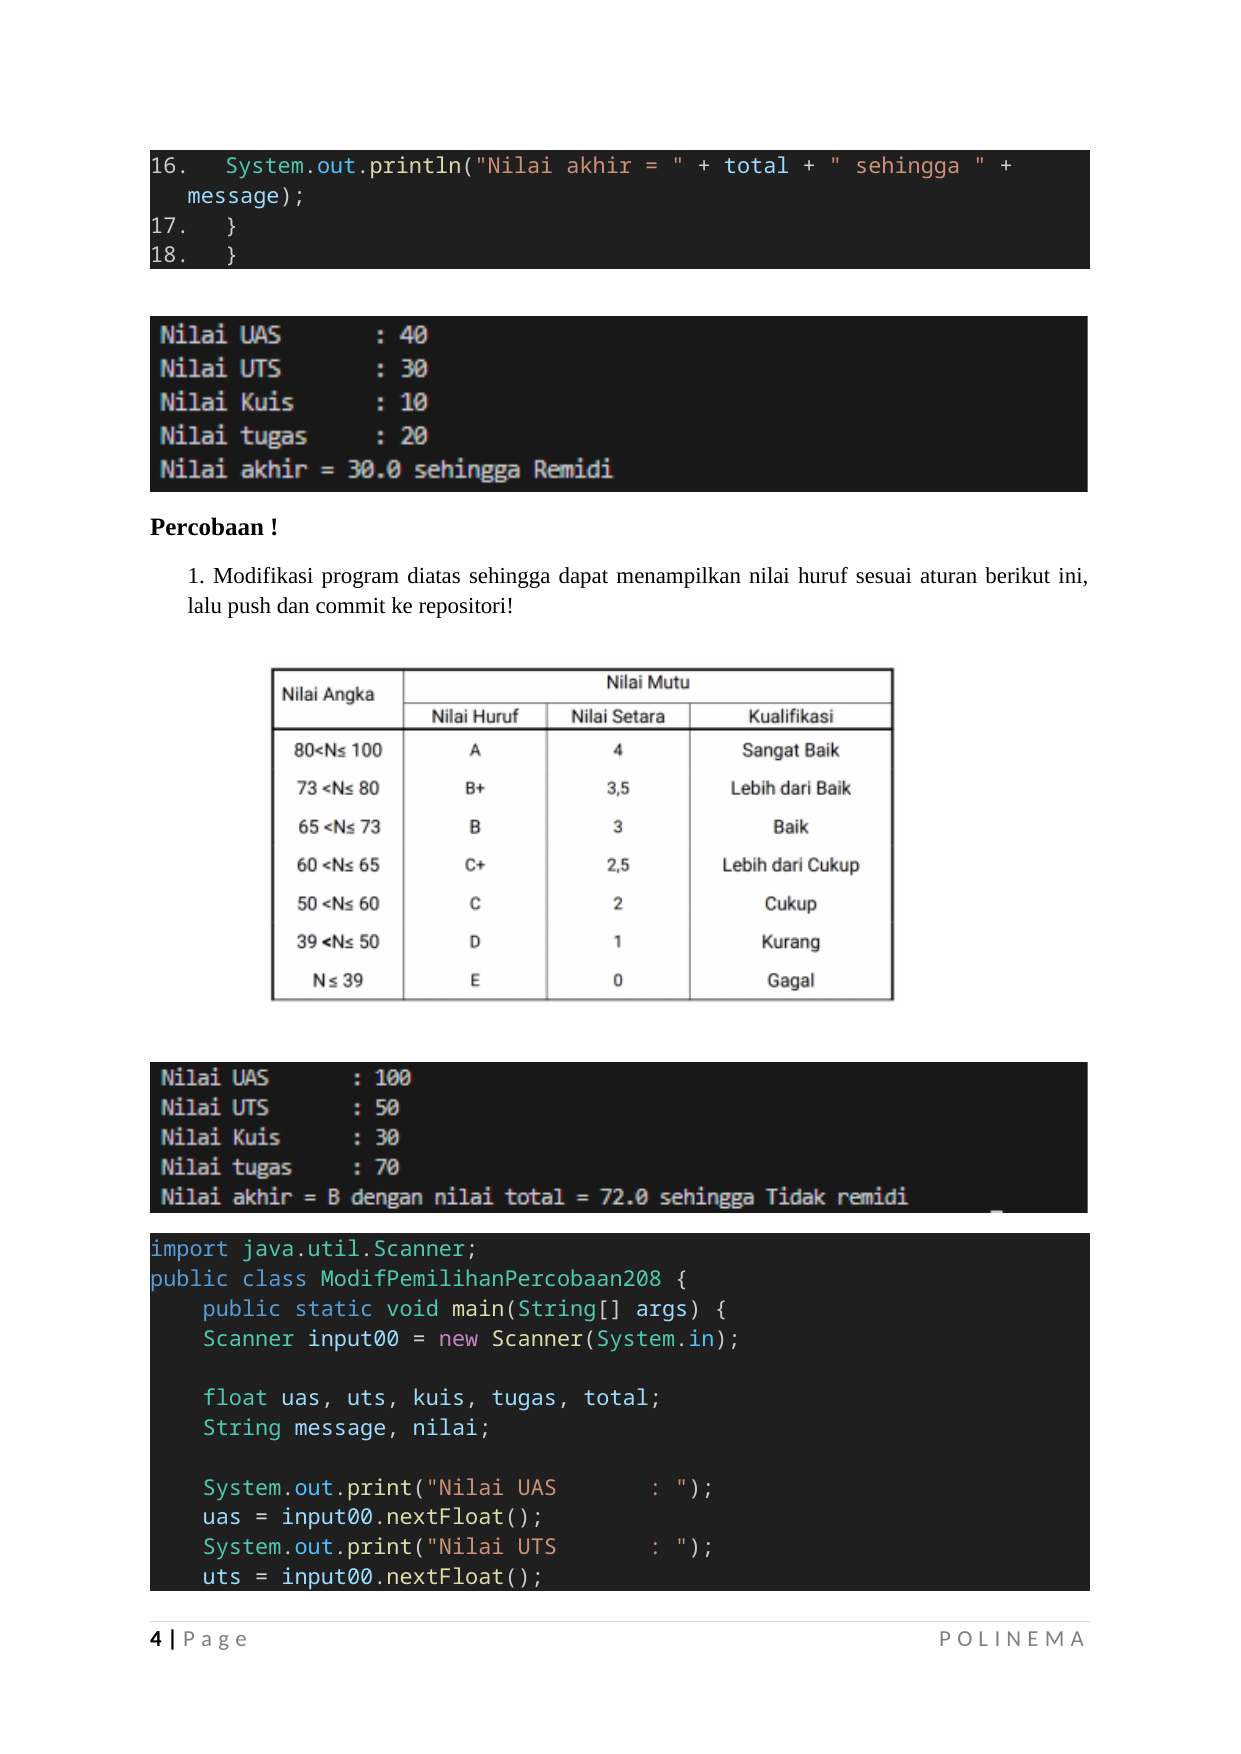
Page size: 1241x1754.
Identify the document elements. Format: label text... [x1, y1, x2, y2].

text uas = input00.nextFloat(); [150, 1501, 1090, 1531]
text public class ModifPemilihanPercobaan208 { [150, 1263, 1090, 1293]
text public static void main(String[] args) { [150, 1293, 1090, 1322]
picture [150, 316, 1088, 492]
text float uas, uts, kuis, tugas, total; [150, 1382, 1090, 1412]
text uts = input00.nextFloat(); [150, 1561, 1090, 1591]
text import java.util.Scanner; [150, 1233, 1090, 1263]
list } [150, 239, 1090, 269]
text System.out.print("Nilai UAS : "); [150, 1471, 1090, 1501]
text System.out.print("Nilai UTS : "); [150, 1531, 1090, 1561]
text Scanner input00 = new Scanner(System.in); [150, 1322, 1090, 1352]
list } [150, 209, 1090, 239]
text String message, nilai; [150, 1412, 1090, 1442]
picture [150, 1062, 1088, 1213]
picture [262, 654, 904, 1008]
text Percobaan ! [150, 512, 1090, 541]
list System.out.println("Nilai akhir = " + total + " sehingga " + message); [150, 150, 1090, 209]
text 1. Modifikasi program diatas sehingga dapat menampilkan nilai huruf sesuai aturan berikut ini, lalu push dan commit ke repositori! [187, 562, 1090, 618]
